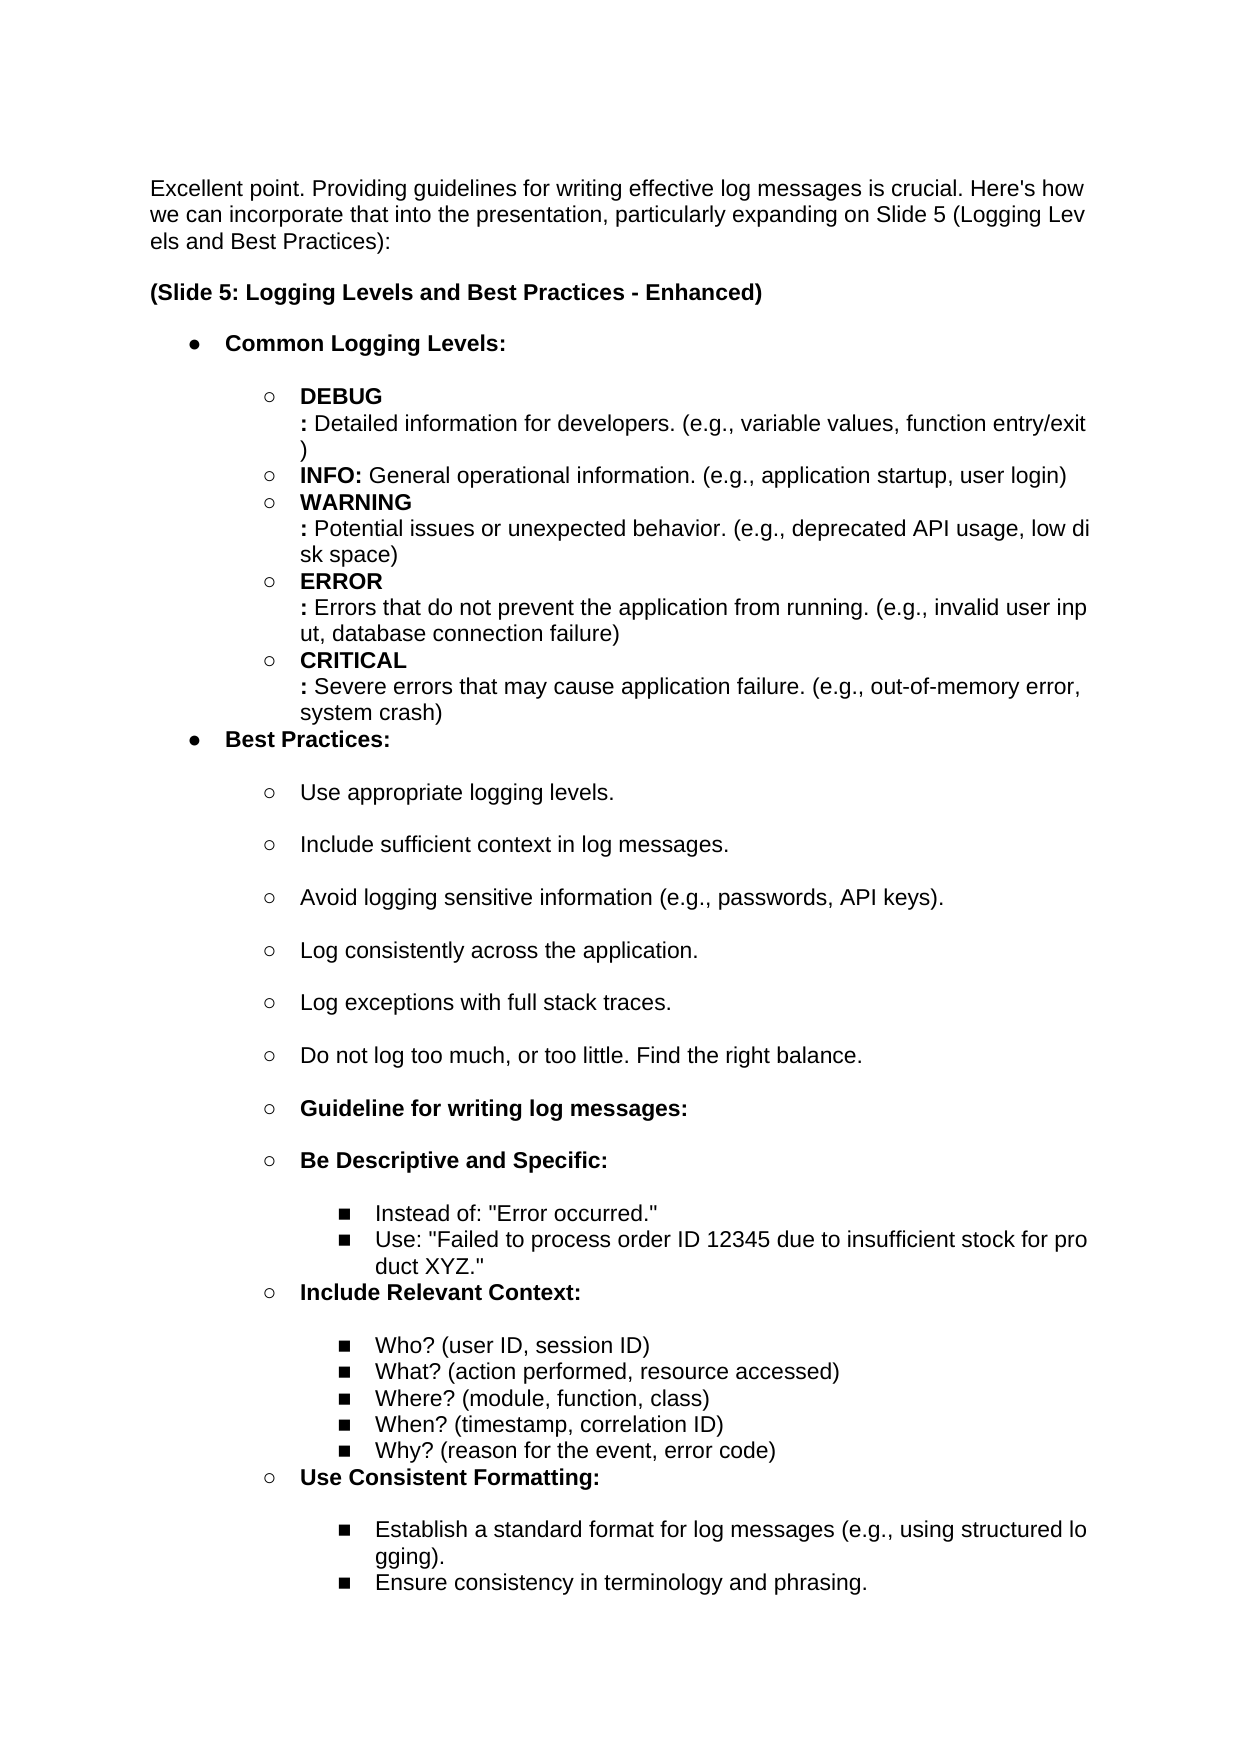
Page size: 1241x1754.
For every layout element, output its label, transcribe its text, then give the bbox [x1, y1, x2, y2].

list INFO: General operational information. (e.g., application startup, user login) [262, 462, 1090, 488]
list ERROR: Errors that do not prevent the application from running. (e.g., invalid user input, database connection failure) [262, 568, 1090, 647]
list DEBUG: Detailed information for developers. (e.g., variable values, function entry/exit) [262, 383, 1090, 462]
list Be Descriptive and Specific: [262, 1147, 1090, 1200]
list Use Consistent Formatting: [262, 1464, 1090, 1516]
list Avoid logging sensitive information (e.g., passwords, API keys). [262, 884, 1090, 937]
list Establish a standard format for log messages (e.g., using structured logging). [337, 1516, 1090, 1569]
list Common Logging Levels: [187, 330, 1090, 383]
list Include Relevant Context: [262, 1279, 1090, 1332]
list Guideline for writing log messages: [262, 1095, 1090, 1147]
list CRITICAL: Severe errors that may cause application failure. (e.g., out-of-memory error, system crash) [262, 647, 1090, 726]
list Log consistently across the application. [262, 937, 1090, 989]
list Use appropriate logging levels. [262, 778, 1090, 831]
list Why? (reason for the event, error code) [337, 1437, 1090, 1464]
list Log exceptions with full stack traces. [262, 989, 1090, 1042]
list Include sufficient context in log messages. [262, 831, 1090, 884]
list WARNING: Potential issues or unexpected behavior. (e.g., deprecated API usage, low disk space) [262, 488, 1090, 568]
list Do not log too much, or too little. Find the right balance. [262, 1042, 1090, 1095]
list What? (action performed, resource accessed) [337, 1358, 1090, 1384]
list Ensure consistency in terminology and phrasing. [337, 1569, 1090, 1595]
text Excellent point. Providing guidelines for writing effective log messages is crucial. Here's how we can incorporate that into the presentation, particularly expanding on Slide 5 (Logging Levels and Best Practices): [150, 175, 1090, 254]
list Best Practices: [187, 726, 1090, 778]
text (Slide 5: Logging Levels and Best Practices - Enhanced) [150, 279, 1090, 305]
list Who? (user ID, session ID) [337, 1332, 1090, 1358]
list Instead of: "Error occurred." [337, 1200, 1090, 1226]
list When? (timestamp, correlation ID) [337, 1411, 1090, 1437]
list Where? (module, function, class) [337, 1384, 1090, 1411]
list Use: "Failed to process order ID 12345 due to insufficient stock for product XYZ." [337, 1226, 1090, 1279]
